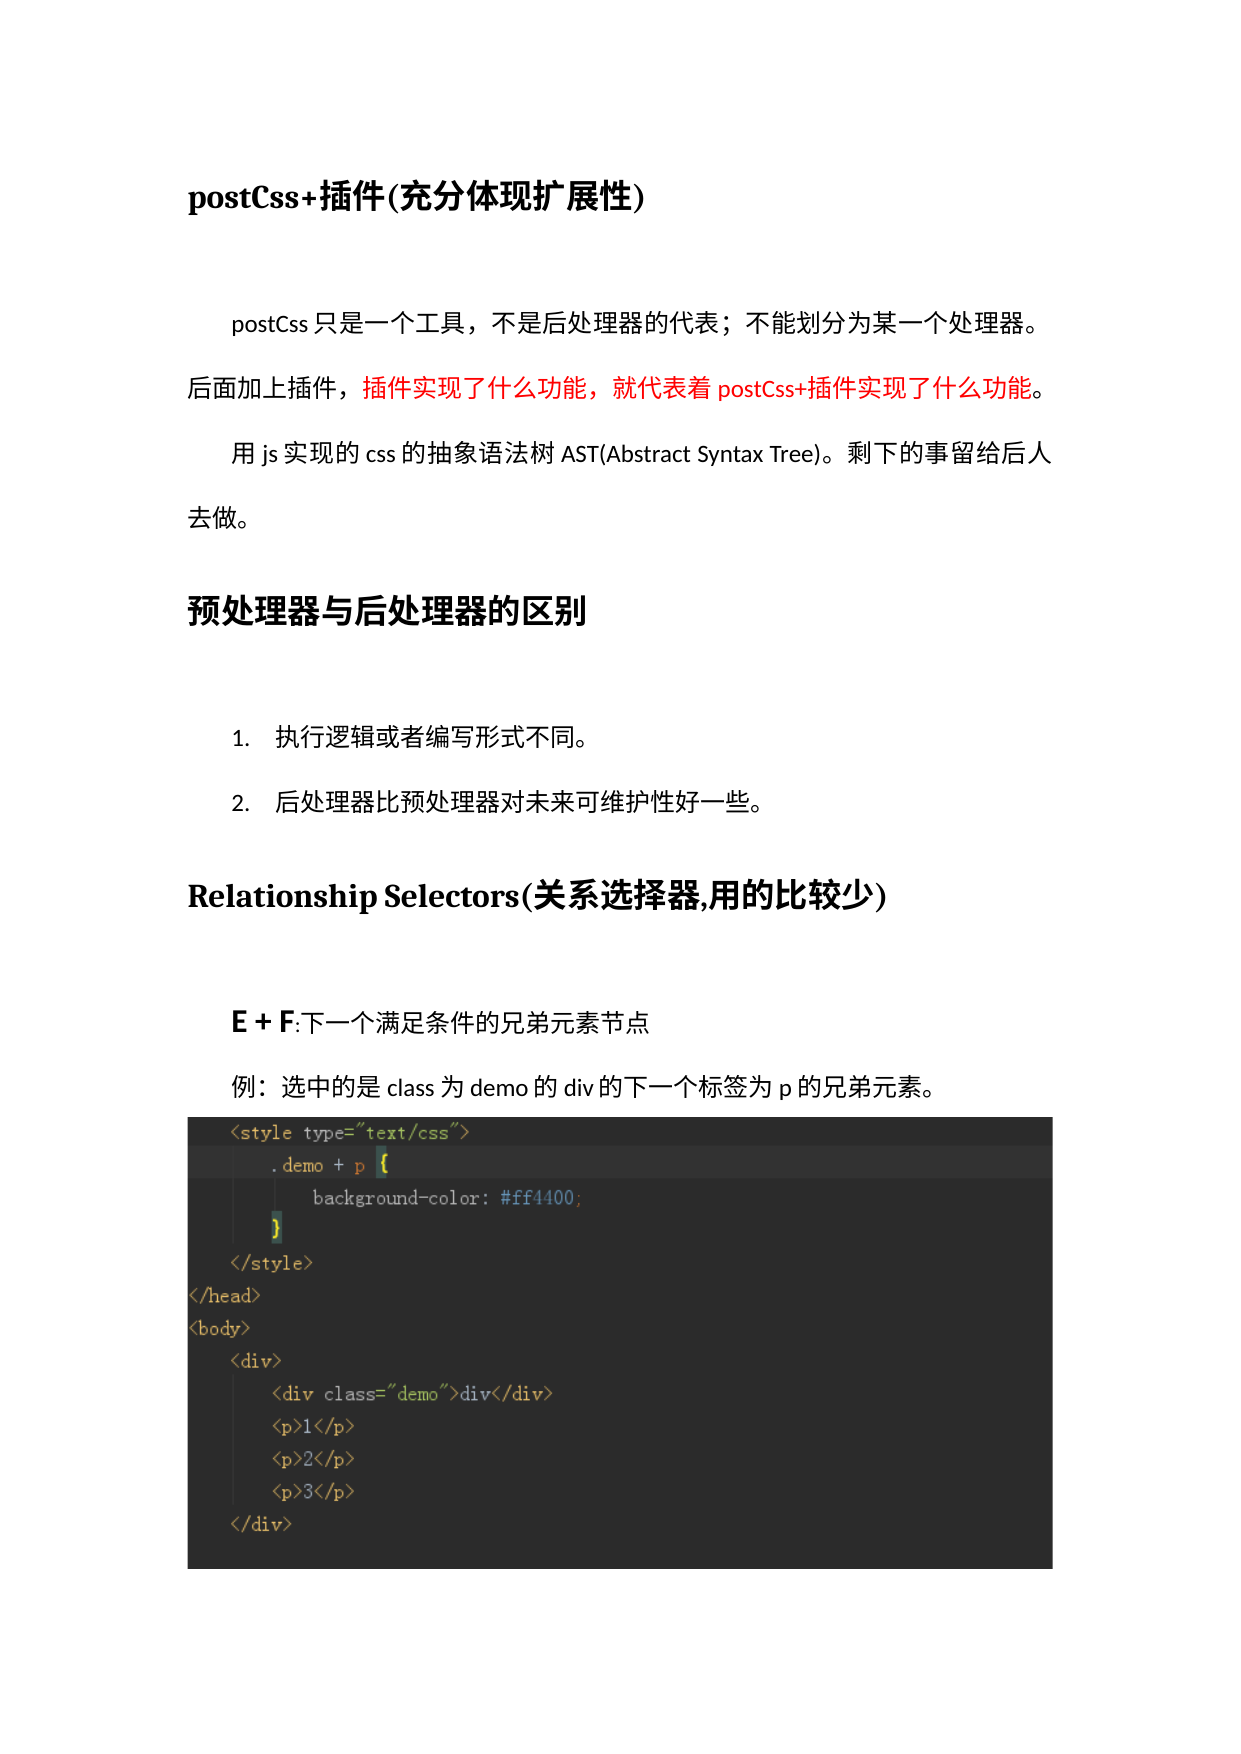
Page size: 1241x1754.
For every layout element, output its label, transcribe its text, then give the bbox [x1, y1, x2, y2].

subtitle 预处理器与后处理器的区别 [187, 576, 1053, 641]
text 例：选中的是 class为demo的div的下一个标签为p的兄弟元素。 [187, 1053, 1053, 1117]
subtitle postCss+插件(充分体现扩展性) [187, 162, 1053, 227]
text E + F:下一个满足条件的兄弟元素节点 [187, 988, 1053, 1053]
list 后处理器比预处理器对未来可维护性好一些。 [231, 768, 1053, 833]
text 用js实现的css的抽象语法树AST(Abstract Syntax Tree)。剩下的事留给后人去做。 [187, 419, 1053, 549]
picture [187, 1117, 1053, 1569]
list 执行逻辑或者编写形式不同。 [231, 703, 1053, 768]
text postCss只是一个工具，不是后处理器的代表；不能划分为某一个处理器。后面加上插件，插件实现了什么功能，就代表着postCss+插件实现了什么功能。 [187, 289, 1053, 419]
subtitle Relationship Selectors(关系选择器,用的比较少) [187, 861, 1053, 926]
